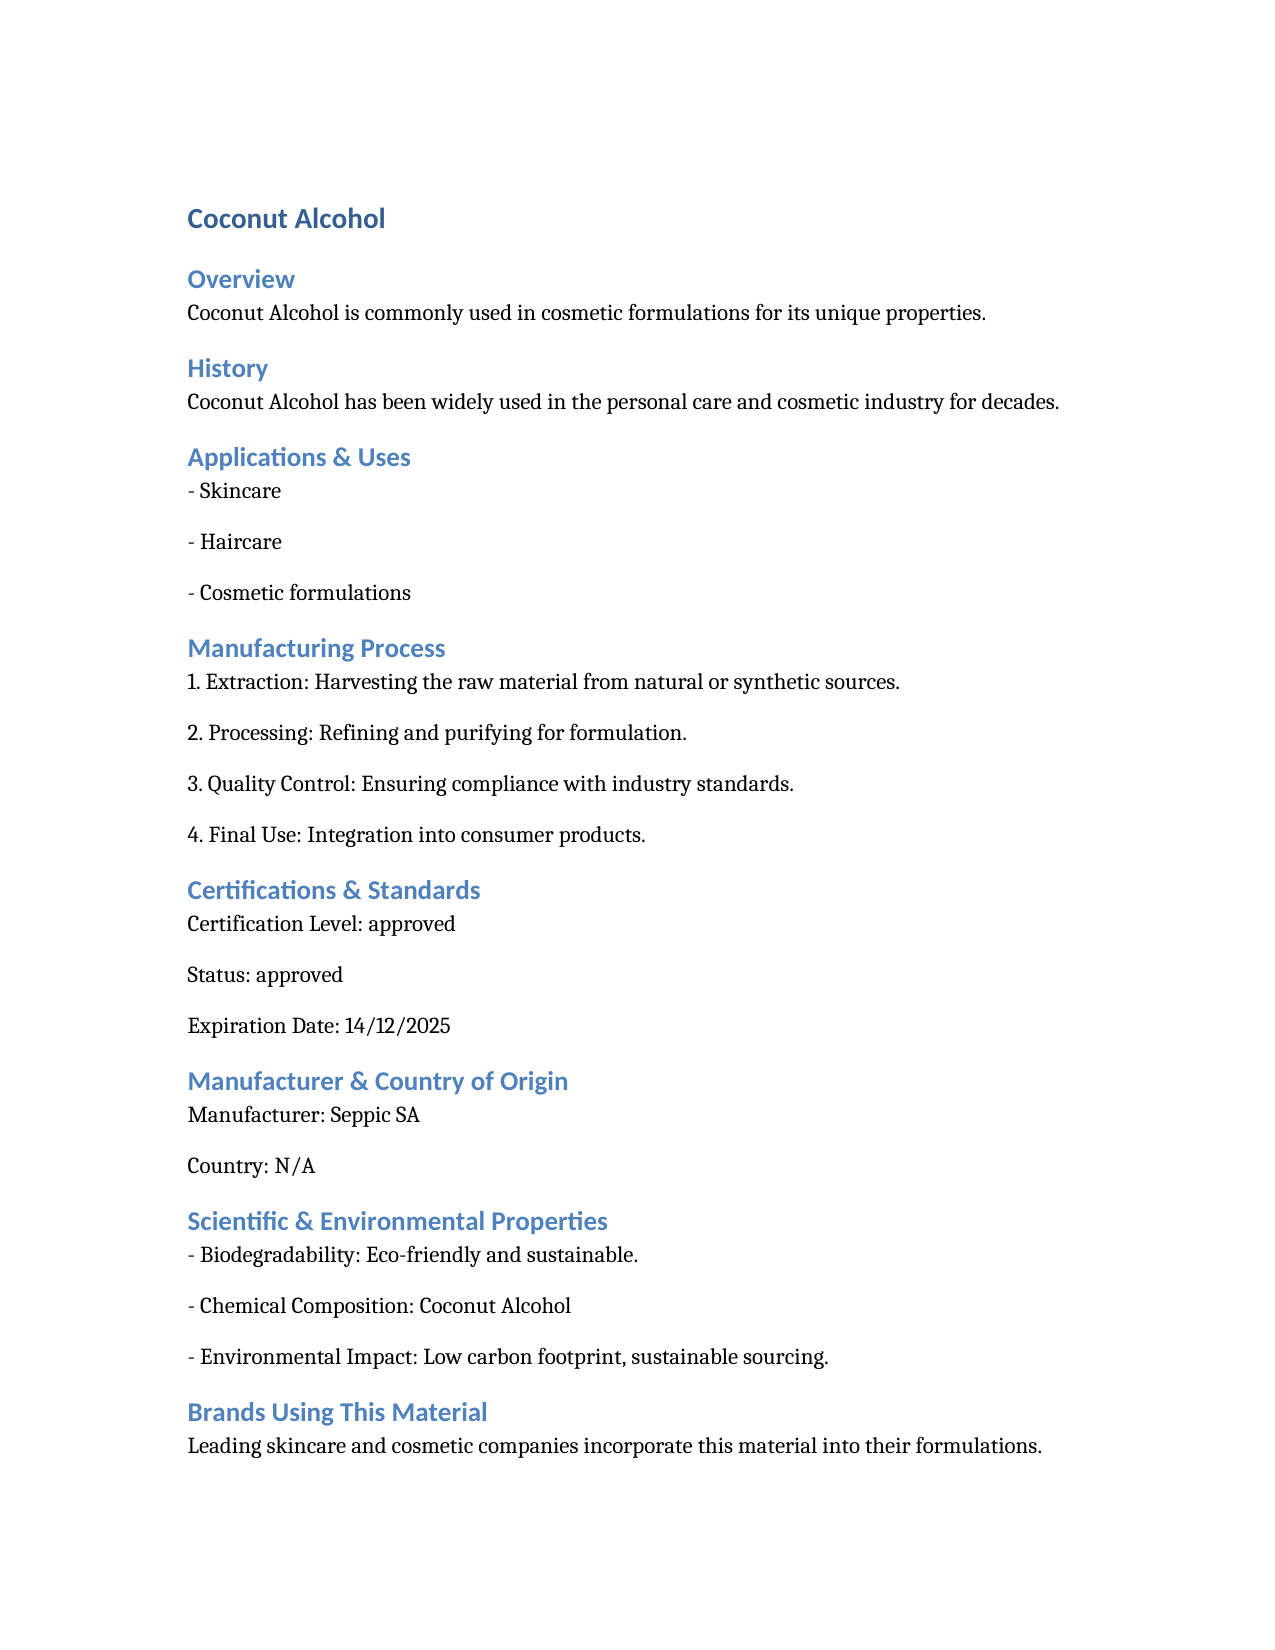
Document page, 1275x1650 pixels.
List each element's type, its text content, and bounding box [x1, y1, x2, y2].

subtitle Certifications & Standards [187, 873, 1087, 906]
text 1. Extraction: Harvesting the raw material from natural or synthetic sources. [187, 669, 1087, 695]
text 2. Processing: Refining and purifying for formulation. [187, 720, 1087, 746]
subtitle Overview [187, 262, 1087, 295]
text - Chemical Composition: Coconut Alcohol [187, 1293, 1087, 1319]
subtitle Scientific & Environmental Properties [187, 1204, 1087, 1237]
text - Skincare [187, 478, 1087, 504]
text Manufacturer: Seppic SA [187, 1102, 1087, 1128]
text Certification Level: approved [187, 911, 1087, 937]
text Status: approved [187, 962, 1087, 988]
subtitle History [187, 351, 1087, 384]
subtitle Brands Using This Material [187, 1395, 1087, 1428]
subtitle Applications & Uses [187, 440, 1087, 473]
text 4. Final Use: Integration into consumer products. [187, 822, 1087, 848]
text Country: N/A [187, 1153, 1087, 1179]
text 3. Quality Control: Ensuring compliance with industry standards. [187, 771, 1087, 797]
subtitle Manufacturer & Country of Origin [187, 1064, 1087, 1097]
text Coconut Alcohol is commonly used in cosmetic formulations for its unique properties. [187, 300, 1087, 326]
text Coconut Alcohol has been widely used in the personal care and cosmetic industry for decades. [187, 389, 1087, 415]
text - Haircare [187, 529, 1087, 555]
text Leading skincare and cosmetic companies incorporate this material into their formulations. [187, 1433, 1087, 1459]
text Expiration Date: 14/12/2025 [187, 1013, 1087, 1039]
subtitle Manufacturing Process [187, 631, 1087, 664]
text - Biodegradability: Eco-friendly and sustainable. [187, 1242, 1087, 1268]
subtitle Coconut Alcohol [187, 200, 1087, 236]
text - Environmental Impact: Low carbon footprint, sustainable sourcing. [187, 1344, 1087, 1370]
text - Cosmetic formulations [187, 580, 1087, 606]
